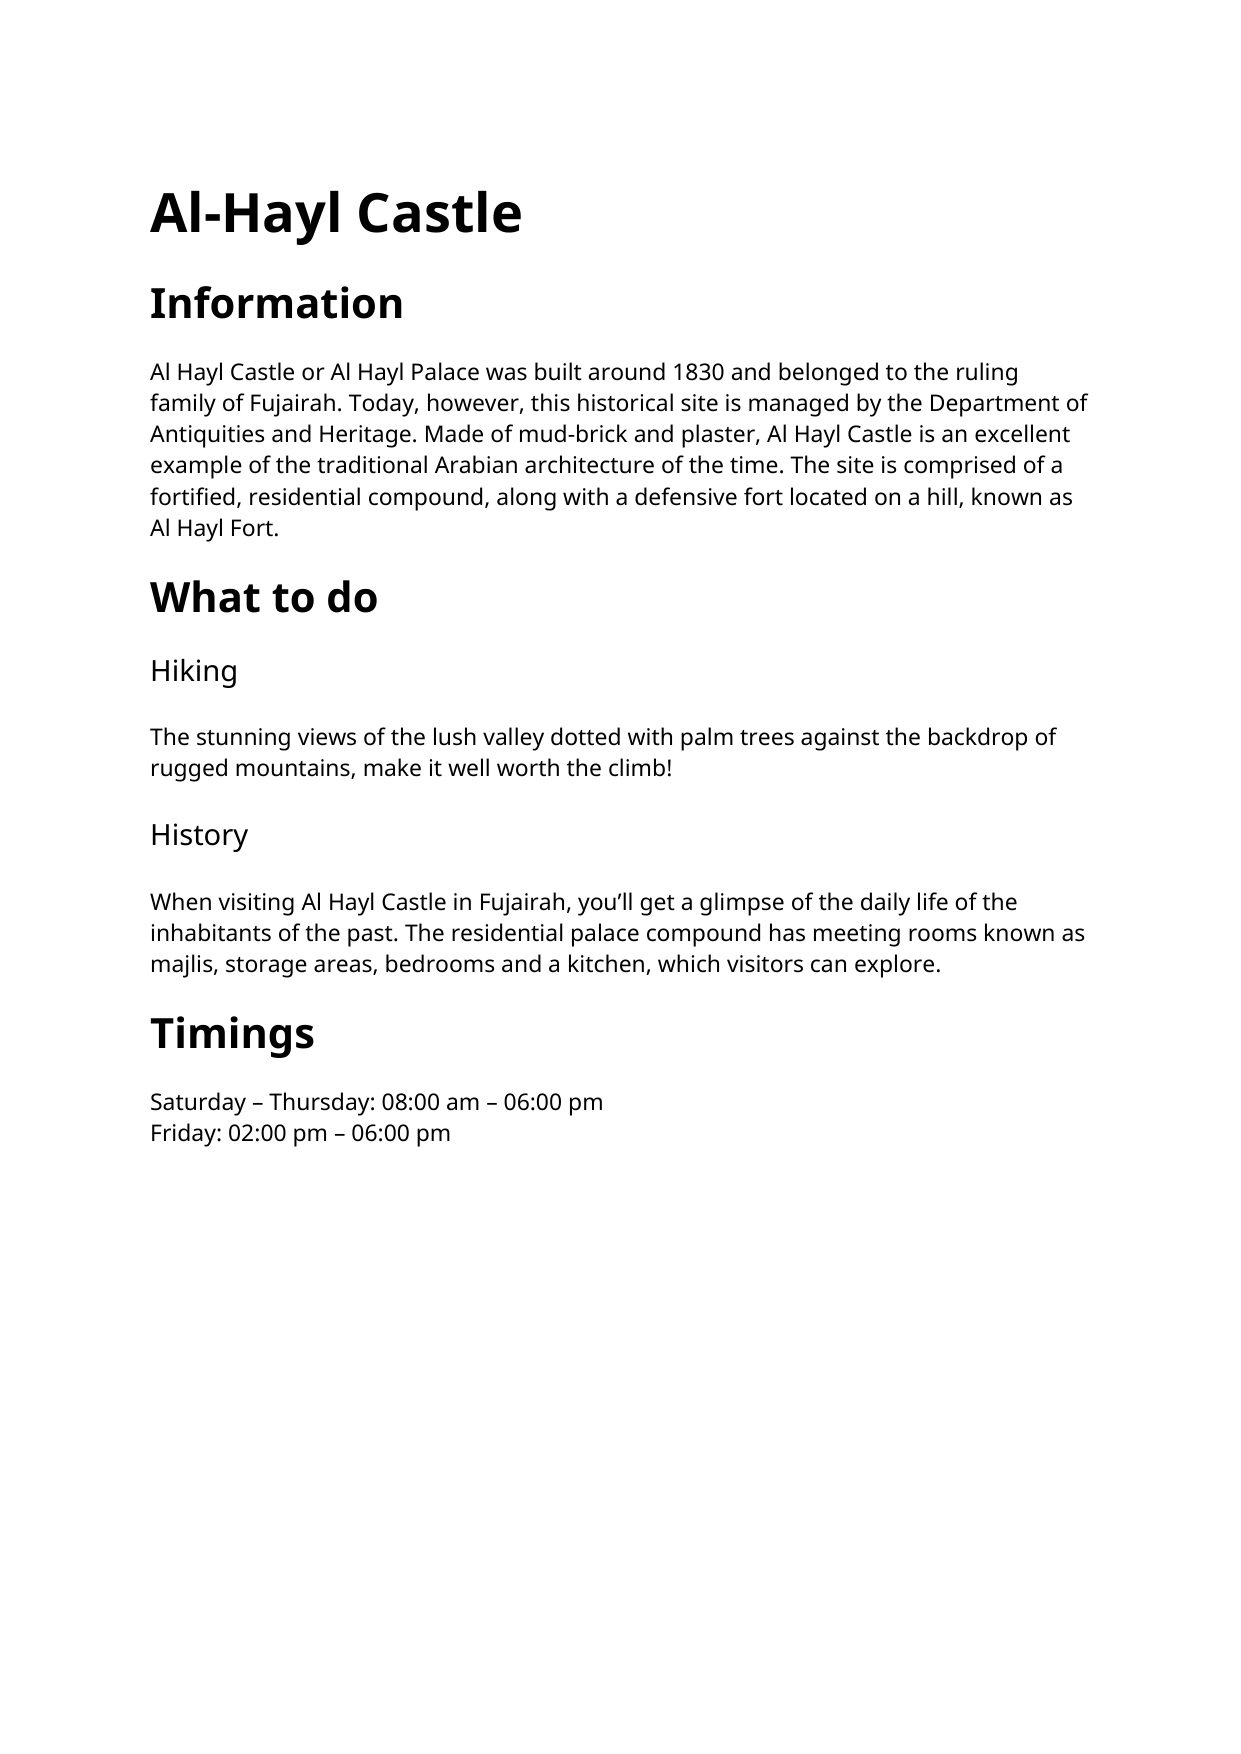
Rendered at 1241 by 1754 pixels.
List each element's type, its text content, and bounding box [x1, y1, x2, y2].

text Al-Hayl Castle [150, 175, 1090, 249]
text History [150, 814, 1090, 854]
text What to do [150, 568, 1090, 625]
text Al Hayl Castle or Al Hayl Palace was built around 1830 and belonged to the ruling family of Fujairah. Today, however, this historical site is managed by the Department of Antiquities and Heritage. Made of mud-brick and plaster, Al Hayl Castle is an excellent example of the traditional Arabian architecture of the time. The site is comprised of a fortified, residential compound, along with a defensive fort located on a hill, known as Al Hayl Fort. [279, 356, 1090, 543]
text Information [150, 274, 1090, 331]
text Hiking [150, 650, 1090, 689]
text Friday: 02:00 pm – 06:00 pm [150, 1117, 1090, 1148]
text Saturday – Thursday: 08:00 am – 06:00 pm [150, 1086, 1090, 1117]
text Timings [150, 1004, 1090, 1061]
text The stunning views of the lush valley dotted with palm trees against the backdrop of rugged mountains, make it well worth the climb! [673, 721, 1090, 783]
